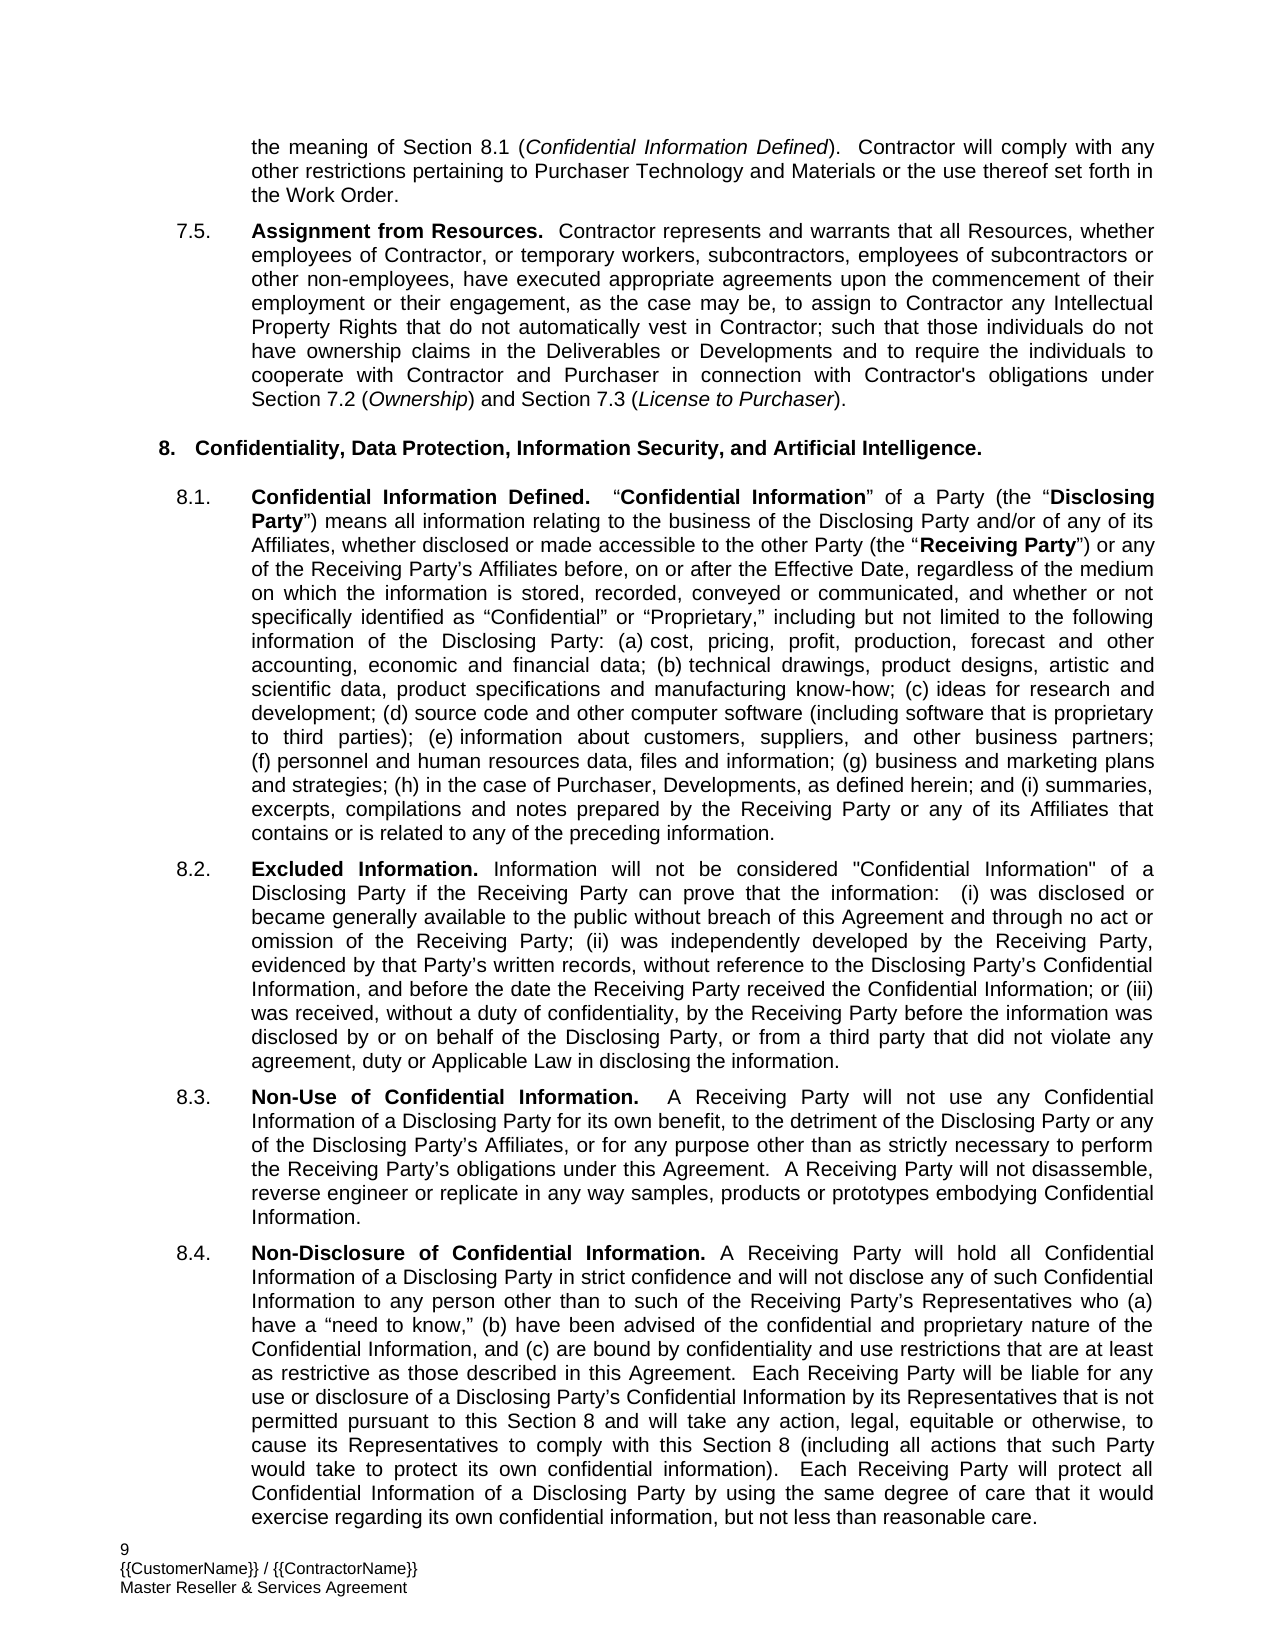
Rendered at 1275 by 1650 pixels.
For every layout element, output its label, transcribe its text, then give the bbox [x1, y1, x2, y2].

subtitle Non-Use of Confidential Information. A Receiving Party will not use any Confidential Information of a Disclosing Party for its own benefit, to the detriment of the Disclosing Party or any of the Disclosing Party’s Affiliates, or for any purpose other than as strictly necessary to perform the Receiving Party’s obligations under this Agreement. A Receiving Party will not disassemble, reverse engineer or replicate in any way samples, products or prototypes embodying Confidential Information. [176, 1085, 1155, 1229]
subtitle Non-Disclosure of Confidential Information. A Receiving Party will hold all Confidential Information of a Disclosing Party in strict confidence and will not disclose any of such Confidential Information to any person other than to such of the Receiving Party’s Representatives who (a) have a “need to know,” (b) have been advised of the confidential and proprietary nature of the Confidential Information, and (c) are bound by confidentiality and use restrictions that are at least as restrictive as those described in this Agreement. Each Receiving Party will be liable for any use or disclosure of a Disclosing Party’s Confidential Information by its Representatives that is not permitted pursuant to this Section 8 and will take any action, legal, equitable or otherwise, to cause its Representatives to comply with this Section 8 (including all actions that such Party would take to protect its own confidential information). Each Receiving Party will protect all Confidential Information of a Disclosing Party by using the same degree of care that it would exercise regarding its own confidential information, but not less than reasonable care. [176, 1241, 1155, 1529]
subtitle Assignment from Resources. Contractor represents and warrants that all Resources, whether employees of Contractor, or temporary workers, subcontractors, employees of subcontractors or other non-employees, have executed appropriate agreements upon the commencement of their employment or their engagement, as the case may be, to assign to Contractor any Intellectual Property Rights that do not automatically vest in Contractor; such that those individuals do not have ownership claims in the Deliverables or Developments and to require the individuals to cooperate with Contractor and Purchaser in connection with Contractor's obligations under Section 7.2 (Ownership) and Section 7.3 (License to Purchaser). [176, 219, 1155, 411]
subtitle Excluded Information. Information will not be considered "Confidential Information" of a Disclosing Party if the Receiving Party can prove that the information: (i) was disclosed or became generally available to the public without breach of this Agreement and through no act or omission of the Receiving Party; (ii) was independently developed by the Receiving Party, evidenced by that Party’s written records, without reference to the Disclosing Party’s Confidential Information, and before the date the Receiving Party received the Confidential Information; or (iii) was received, without a duty of confidentiality, by the Receiving Party before the information was disclosed by or on behalf of the Disclosing Party, or from a third party that did not violate any agreement, duty or Applicable Law in disclosing the information. [176, 857, 1155, 1072]
subtitle Confidentiality, Data Protection, Information Security, and Artificial Intelligence. [157, 436, 1155, 460]
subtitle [176, 135, 1155, 207]
subtitle Confidential Information Defined. “Confidential Information” of a Party (the “Disclosing Party”) means all information relating to the business of the Disclosing Party and/or of any of its Affiliates, whether disclosed or made accessible to the other Party (the “Receiving Party”) or any of the Receiving Party’s Affiliates before, on or after the Effective Date, regardless of the medium on which the information is stored, recorded, conveyed or communicated, and whether or not specifically identified as “Confidential” or “Proprietary,” including but not limited to the following information of the Disclosing Party: (a) cost, pricing, profit, production, forecast and other accounting, economic and financial data; (b) technical drawings, product designs, artistic and scientific data, product specifications and manufacturing know-how; (c) ideas for research and development; (d) source code and other computer software (including software that is proprietary to third parties); (e) information about customers, suppliers, and other business partners; (f) personnel and human resources data, files and information; (g) business and marketing plans and strategies; (h) in the case of Purchaser, Developments, as defined herein; and (i) summaries, excerpts, compilations and notes prepared by the Receiving Party or any of its Affiliates that contains or is related to any of the preceding information. [176, 485, 1155, 844]
